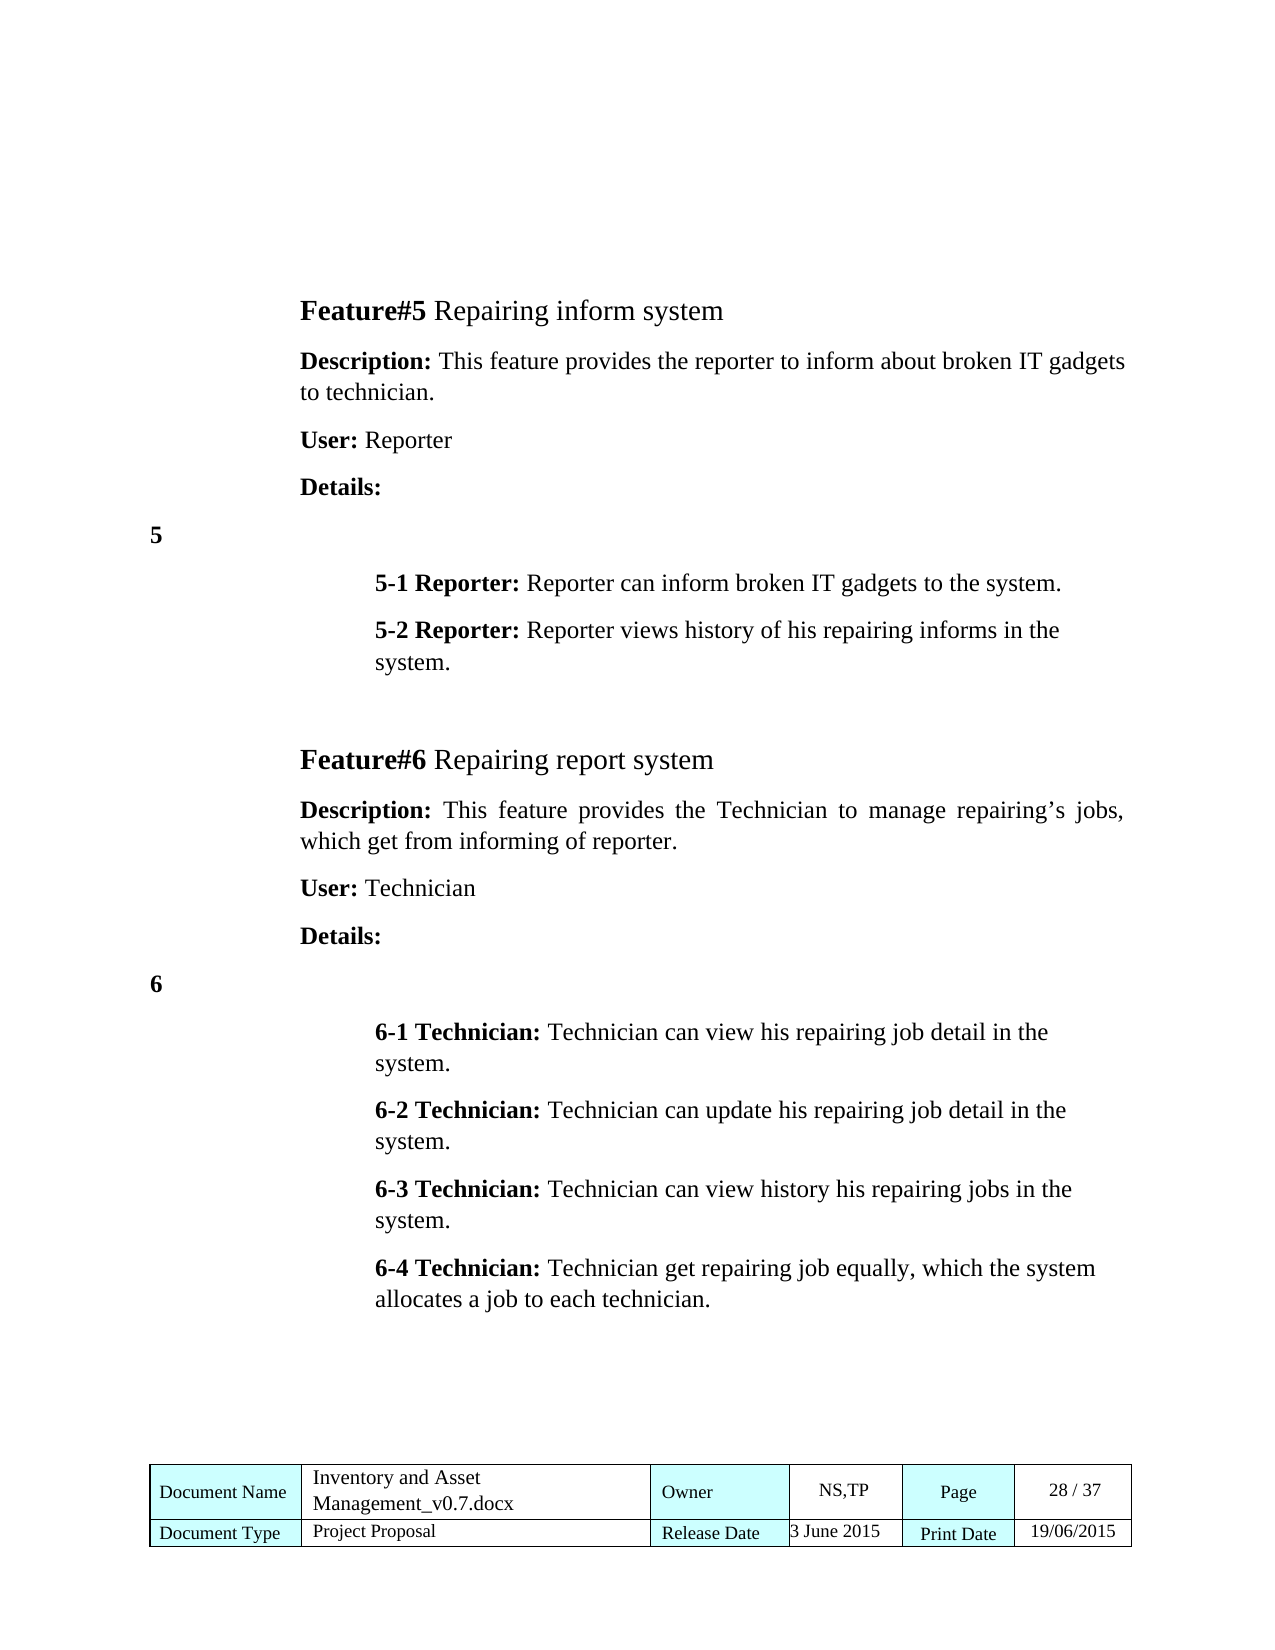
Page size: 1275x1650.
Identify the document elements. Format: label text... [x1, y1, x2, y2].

text 6-2 Technician: Technician can update his repairing job detail in the system. [375, 1095, 1125, 1155]
text 5-1 Reporter: Reporter can inform broken IT gadgets to the system. [375, 568, 1125, 597]
text Details: [225, 921, 1125, 950]
text User: Reporter [225, 425, 1125, 453]
text Description: This feature provides the Technician to manage repairing’s jobs, which get from informing of reporter. [300, 795, 1125, 854]
text Description: This feature provides the reporter to inform about broken IT gadgets to technician. [300, 346, 1125, 406]
text 6-3 Technician: Technician can view history his repairing jobs in the system. [375, 1174, 1125, 1234]
text 6-4 Technician: Technician get repairing job equally, which the system allocates a job to each technician. [375, 1253, 1125, 1313]
text Feature#6 Repairing report system [225, 742, 1125, 776]
text Details: [225, 472, 1125, 501]
text Feature#5 Repairing inform system [225, 293, 1125, 327]
text User: Technician [225, 873, 1125, 902]
text 5-2 Reporter: Reporter views history of his repairing informs in the system. [375, 616, 1125, 675]
text 6-1 Technician: Technician can view his repairing job detail in the system. [375, 1017, 1125, 1076]
